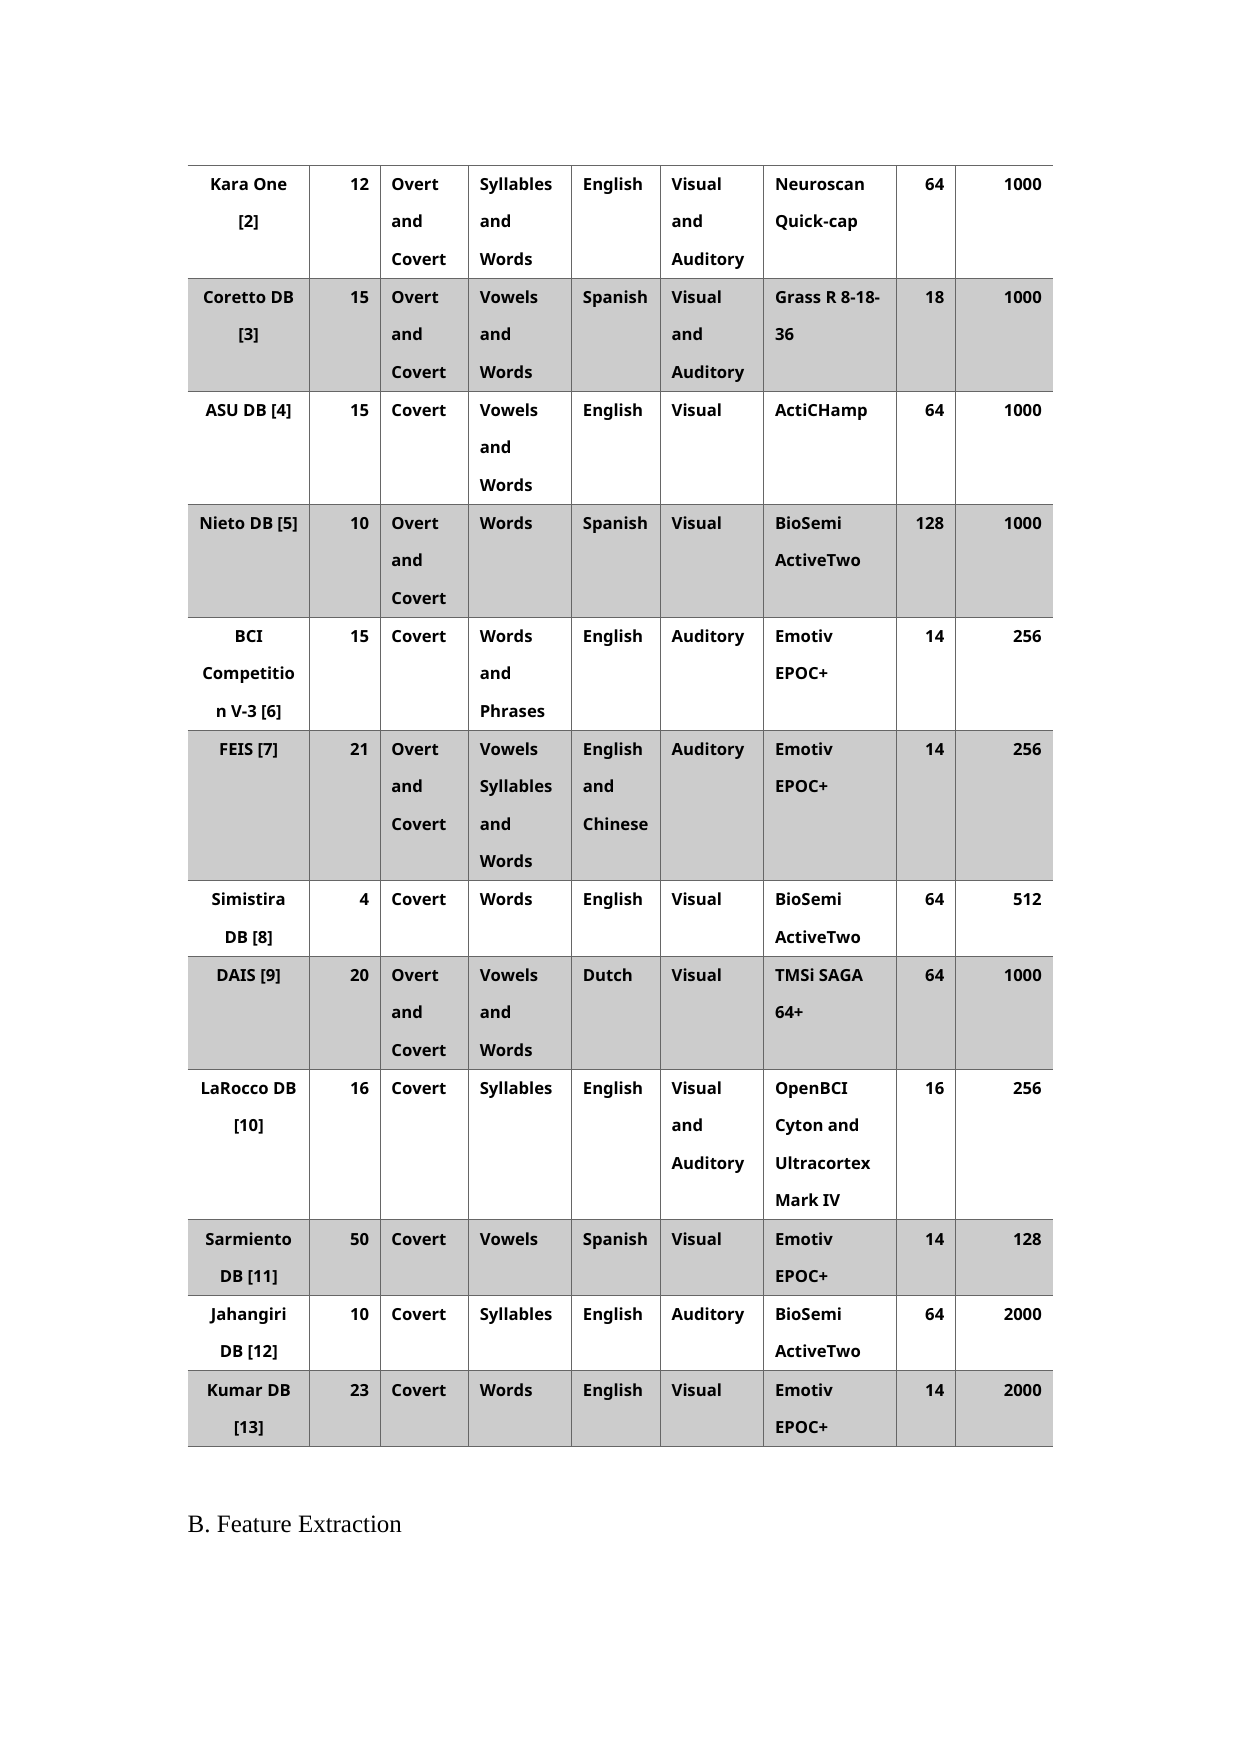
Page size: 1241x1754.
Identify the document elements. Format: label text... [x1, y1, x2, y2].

table_cell Overt and Covert [381, 957, 468, 1069]
table_cell Covert [381, 392, 468, 503]
table_cell OpenBCI Cyton and Ultracortex Mark IV [764, 1070, 896, 1219]
table_cell Emotiv EPOC+ [764, 618, 896, 729]
table_cell Covert [381, 618, 468, 729]
table_cell Vowels [469, 1220, 571, 1295]
table_cell 1000 [956, 957, 1053, 1069]
table_cell 1000 [956, 279, 1053, 391]
table_cell Words [469, 881, 571, 956]
table_cell 1000 [956, 392, 1053, 503]
table_cell Jahangiri DB [12] [188, 1296, 309, 1370]
table_cell English and Chinese [572, 731, 660, 880]
table_cell Kumar DB [13] [188, 1371, 309, 1446]
table_cell Syllables [469, 1296, 571, 1370]
table_cell 15 [310, 618, 380, 729]
table_cell 2000 [956, 1296, 1053, 1370]
table_cell 15 [310, 279, 380, 391]
table_cell Visual and Auditory [661, 166, 763, 277]
table_cell Overt and Covert [381, 505, 468, 617]
table_cell 20 [310, 957, 380, 1069]
table_cell Vowels and Words [469, 392, 571, 503]
table_cell 16 [897, 1070, 955, 1219]
table_cell 14 [897, 1220, 955, 1295]
table_cell English [572, 618, 660, 729]
table_cell Overt and Covert [381, 279, 468, 391]
table_cell 12 [310, 166, 380, 277]
table_cell 256 [956, 618, 1053, 729]
table_cell 16 [310, 1070, 380, 1219]
table_cell BioSemi ActiveTwo [764, 505, 896, 617]
table_cell 64 [897, 166, 955, 277]
table_cell 512 [956, 881, 1053, 956]
table_cell 1000 [956, 166, 1053, 277]
table_cell 64 [897, 1296, 955, 1370]
table_cell Visual and Auditory [661, 1070, 763, 1219]
table_cell 18 [897, 279, 955, 391]
table_cell Overt and Covert [381, 166, 468, 277]
table_cell English [572, 392, 660, 503]
table_cell Visual [661, 392, 763, 503]
table_cell LaRocco DB [10] [188, 1070, 309, 1219]
table_cell Syllables [469, 1070, 571, 1219]
table_cell 10 [310, 1296, 380, 1370]
table_cell Coretto DB [3] [188, 279, 309, 391]
table_cell 256 [956, 1070, 1053, 1219]
table_cell 64 [897, 392, 955, 503]
table_cell Sarmiento DB [11] [188, 1220, 309, 1295]
table_cell 14 [897, 1371, 955, 1446]
table_cell 50 [310, 1220, 380, 1295]
table_cell Emotiv EPOC+ [764, 731, 896, 880]
table_cell English [572, 166, 660, 277]
table_cell English [572, 881, 660, 956]
table_cell 14 [897, 618, 955, 729]
table_cell Visual [661, 881, 763, 956]
table_cell Spanish [572, 279, 660, 391]
table_cell Auditory [661, 1296, 763, 1370]
table_cell 64 [897, 957, 955, 1069]
table_cell English [572, 1070, 660, 1219]
table_cell 23 [310, 1371, 380, 1446]
table_cell DAIS [9] [188, 957, 309, 1069]
table_cell ActiCHamp [764, 392, 896, 503]
table_cell Visual and Auditory [661, 279, 763, 391]
table_cell English [572, 1296, 660, 1370]
table_cell Words and Phrases [469, 618, 571, 729]
table_cell Emotiv EPOC+ [764, 1371, 896, 1446]
table_cell Words [469, 505, 571, 617]
table_cell ASU DB [4] [188, 392, 309, 503]
table_cell Syllables and Words [469, 166, 571, 277]
table_cell Visual [661, 1220, 763, 1295]
table_cell 21 [310, 731, 380, 880]
table_cell Auditory [661, 618, 763, 729]
table_cell TMSi SAGA 64+ [764, 957, 896, 1069]
table_cell Covert [381, 1371, 468, 1446]
table_cell Vowels and Words [469, 279, 571, 391]
table_cell 10 [310, 505, 380, 617]
table_cell FEIS [7] [188, 731, 309, 880]
table_cell 128 [956, 1220, 1053, 1295]
table_cell Overt and Covert [381, 731, 468, 880]
table_cell BioSemi ActiveTwo [764, 881, 896, 956]
table_cell 2000 [956, 1371, 1053, 1446]
table_cell 128 [897, 505, 955, 617]
table_cell Grass R 8-18-36 [764, 279, 896, 391]
table_cell Simistira DB [8] [188, 881, 309, 956]
table_cell Nieto DB [5] [188, 505, 309, 617]
table_cell Vowels Syllables and Words [469, 731, 571, 880]
table_cell 256 [956, 731, 1053, 880]
table_cell Covert [381, 1070, 468, 1219]
table_cell 64 [897, 881, 955, 956]
table_cell English [572, 1371, 660, 1446]
table_cell 1000 [956, 505, 1053, 617]
table_cell Spanish [572, 505, 660, 617]
table_cell BCI Competition V-3 [6] [188, 618, 309, 729]
table_cell Spanish [572, 1220, 660, 1295]
table_cell Neuroscan Quick-cap [764, 166, 896, 277]
table_cell 4 [310, 881, 380, 956]
table_cell Covert [381, 1296, 468, 1370]
text B. Feature Extraction [187, 1505, 1053, 1542]
table_cell Dutch [572, 957, 660, 1069]
table_cell Words [469, 1371, 571, 1446]
table_cell Visual [661, 957, 763, 1069]
table_cell Emotiv EPOC+ [764, 1220, 896, 1295]
table_cell Kara One [2] [188, 166, 309, 277]
table_cell Auditory [661, 731, 763, 880]
table_cell BioSemi ActiveTwo [764, 1296, 896, 1370]
table_cell 14 [897, 731, 955, 880]
table_cell Visual [661, 1371, 763, 1446]
table_cell Visual [661, 505, 763, 617]
table_cell 15 [310, 392, 380, 503]
table_cell Vowels and Words [469, 957, 571, 1069]
table_cell Covert [381, 1220, 468, 1295]
table_cell Covert [381, 881, 468, 956]
